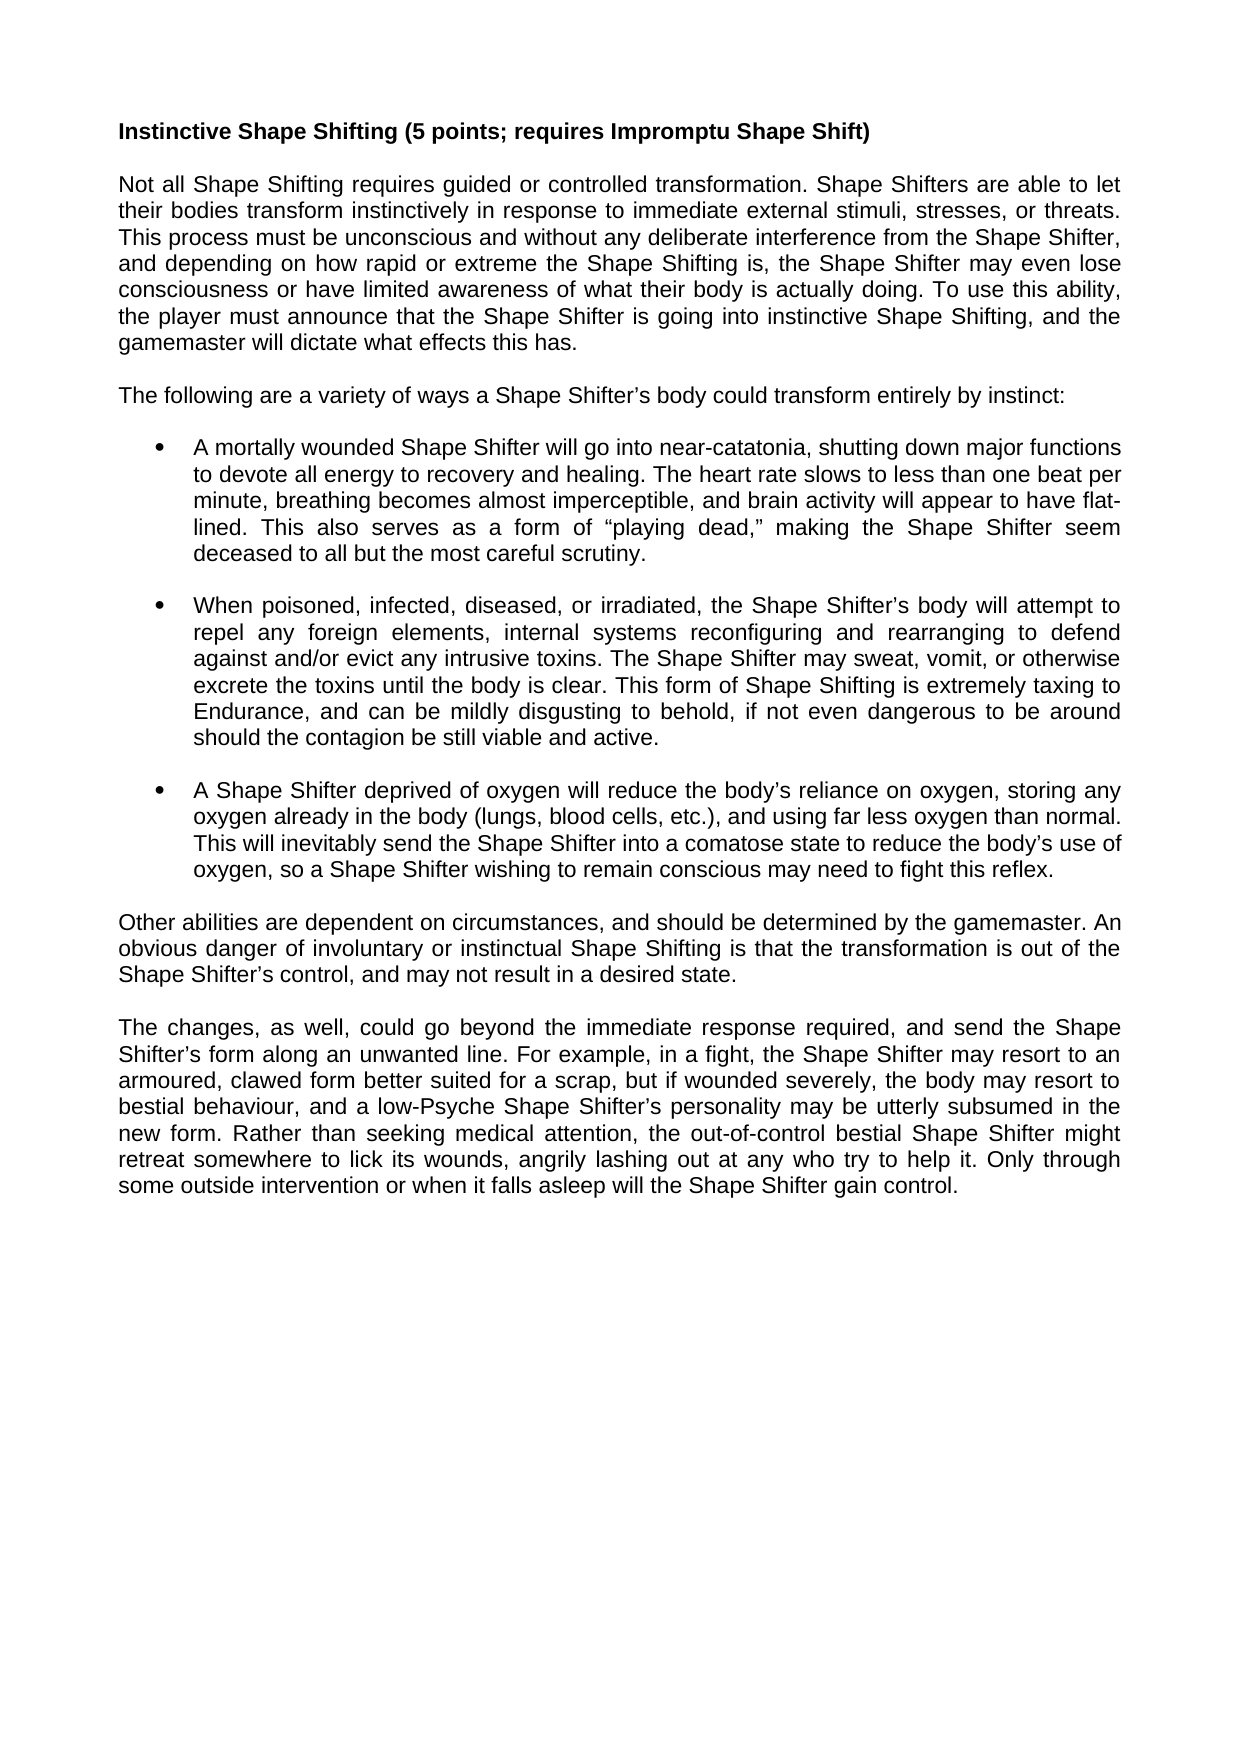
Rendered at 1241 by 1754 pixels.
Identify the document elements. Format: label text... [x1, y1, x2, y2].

list A Shape Shifter deprived of oxygen will reduce the body’s reliance on oxygen, storing any oxygen already in the body (lungs, blood cells, etc.), and using far less oxygen than normal. This will inevitably send the Shape Shifter into a comatose state to reduce the body’s use of oxygen, so a Shape Shifter wishing to remain conscious may need to fight this reflex. [156, 777, 1122, 882]
text The following are a variety of ways a Shape Shifter’s body could transform entirely by instinct: [118, 382, 1122, 408]
list When poisoned, infected, diseased, or irradiated, the Shape Shifter’s body will attempt to repel any foreign elements, internal systems reconfiguring and rearranging to defend against and/or evict any intrusive toxins. The Shape Shifter may sweat, vomit, or otherwise excrete the toxins until the body is clear. This form of Shape Shifting is extremely taxing to Endurance, and can be mildly disgusting to behold, if not even dangerous to be around should the contagion be still viable and active. [156, 592, 1122, 751]
text Instinctive Shape Shifting (5 points; requires Impromptu Shape Shift) [118, 118, 1122, 144]
text The changes, as well, could go beyond the immediate response required, and send the Shape Shifter’s form along an unwanted line. For example, in a fight, the Shape Shifter may resort to an armoured, clawed form better suited for a scrap, but if wounded severely, the body may resort to bestial behaviour, and a low-Psyche Shape Shifter’s personality may be utterly subsumed in the new form. Rather than seeking medical attention, the out-of-control bestial Shape Shifter might retreat somewhere to lick its wounds, angrily lashing out at any who try to help it. Only through some outside intervention or when it falls asleep will the Shape Shifter gain control. [118, 1014, 1122, 1199]
text Not all Shape Shifting requires guided or controlled transformation. Shape Shifters are able to let their bodies transform instinctively in response to immediate external stimuli, stresses, or threats. This process must be unconscious and without any deliberate interference from the Shape Shifter, and depending on how rapid or extreme the Shape Shifting is, the Shape Shifter may even lose consciousness or have limited awareness of what their body is actually doing. To use this ability, the player must announce that the Shape Shifter is going into instinctive Shape Shifting, and the gamemaster will dictate what effects this has. [118, 171, 1122, 355]
list A mortally wounded Shape Shifter will go into near-catatonia, shutting down major functions to devote all energy to recovery and healing. The heart rate slows to less than one beat per minute, breathing becomes almost imperceptible, and brain activity will appear to have flat-lined. This also serves as a form of “playing dead,” making the Shape Shifter seem deceased to all but the most careful scrutiny. [156, 434, 1122, 566]
text Other abilities are dependent on circumstances, and should be determined by the gamemaster. An obvious danger of involuntary or instinctual Shape Shifting is that the transformation is out of the Shape Shifter’s control, and may not result in a desired state. [118, 909, 1122, 988]
